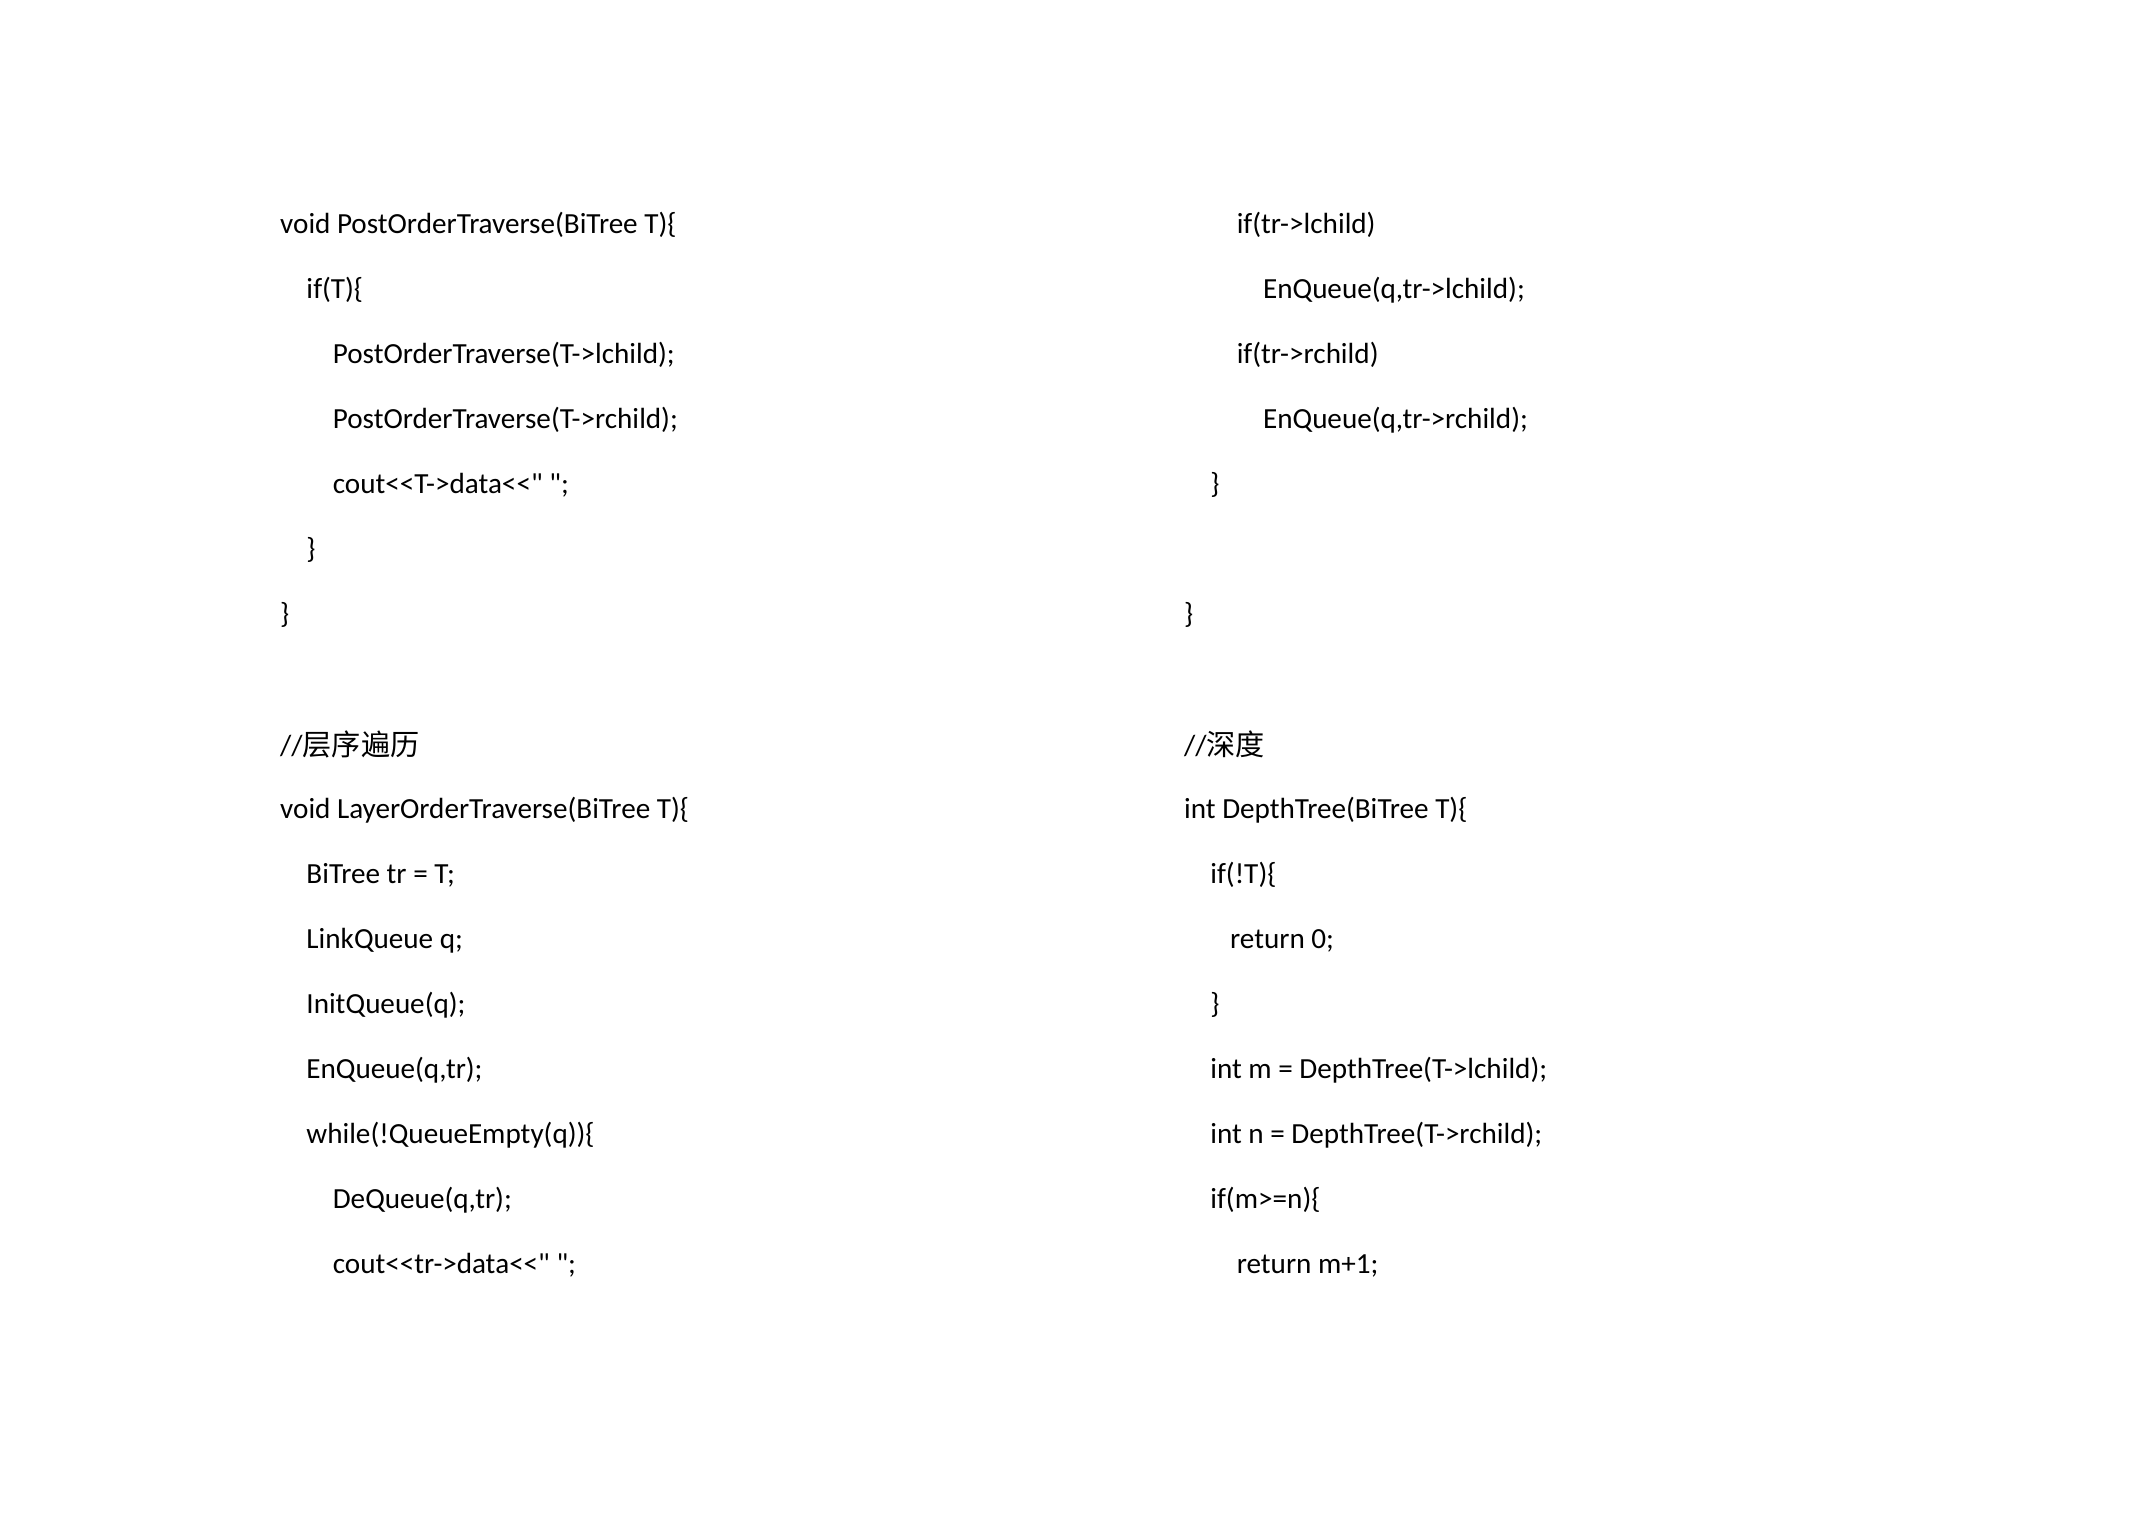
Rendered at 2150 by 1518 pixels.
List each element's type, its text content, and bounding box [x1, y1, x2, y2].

list if(tr->lchild) [1140, 190, 1999, 255]
list EnQueue(q,tr->lchild); [1140, 255, 1999, 320]
list int n = DepthTree(T->rchild); [1140, 1100, 1999, 1165]
list EnQueue(q,tr); [236, 1035, 1096, 1100]
list PostOrderTraverse(T->lchild); [236, 320, 1096, 385]
list } [1140, 450, 1999, 515]
list cout<<tr->data<<" "; [236, 1230, 1096, 1295]
list EnQueue(q,tr->rchild); [1140, 385, 1999, 450]
list if(!T){ [1140, 840, 1999, 905]
list DeQueue(q,tr); [236, 1165, 1096, 1230]
list } [236, 580, 1096, 645]
list int m = DepthTree(T->lchild); [1140, 1035, 1999, 1100]
list //深度 [1140, 710, 1999, 775]
list void LayerOrderTraverse(BiTree T){ [236, 775, 1096, 840]
list } [1140, 970, 1999, 1035]
list if(m>=n){ [1140, 1165, 1999, 1230]
list LinkQueue q; [236, 905, 1096, 970]
list PostOrderTraverse(T->rchild); [236, 385, 1096, 450]
list //层序遍历 [236, 710, 1096, 775]
list } [1140, 580, 1999, 645]
list void PostOrderTraverse(BiTree T){ [236, 190, 1096, 255]
list cout<<T->data<<" "; [236, 450, 1096, 515]
list BiTree tr = T; [236, 840, 1096, 905]
list } [236, 515, 1096, 580]
list if(tr->rchild) [1140, 320, 1999, 385]
list while(!QueueEmpty(q)){ [236, 1100, 1096, 1165]
list if(T){ [236, 255, 1096, 320]
list return 0; [1140, 905, 1999, 970]
list InitQueue(q); [236, 970, 1096, 1035]
list int DepthTree(BiTree T){ [1140, 775, 1999, 840]
list return m+1; [1140, 1230, 1999, 1295]
